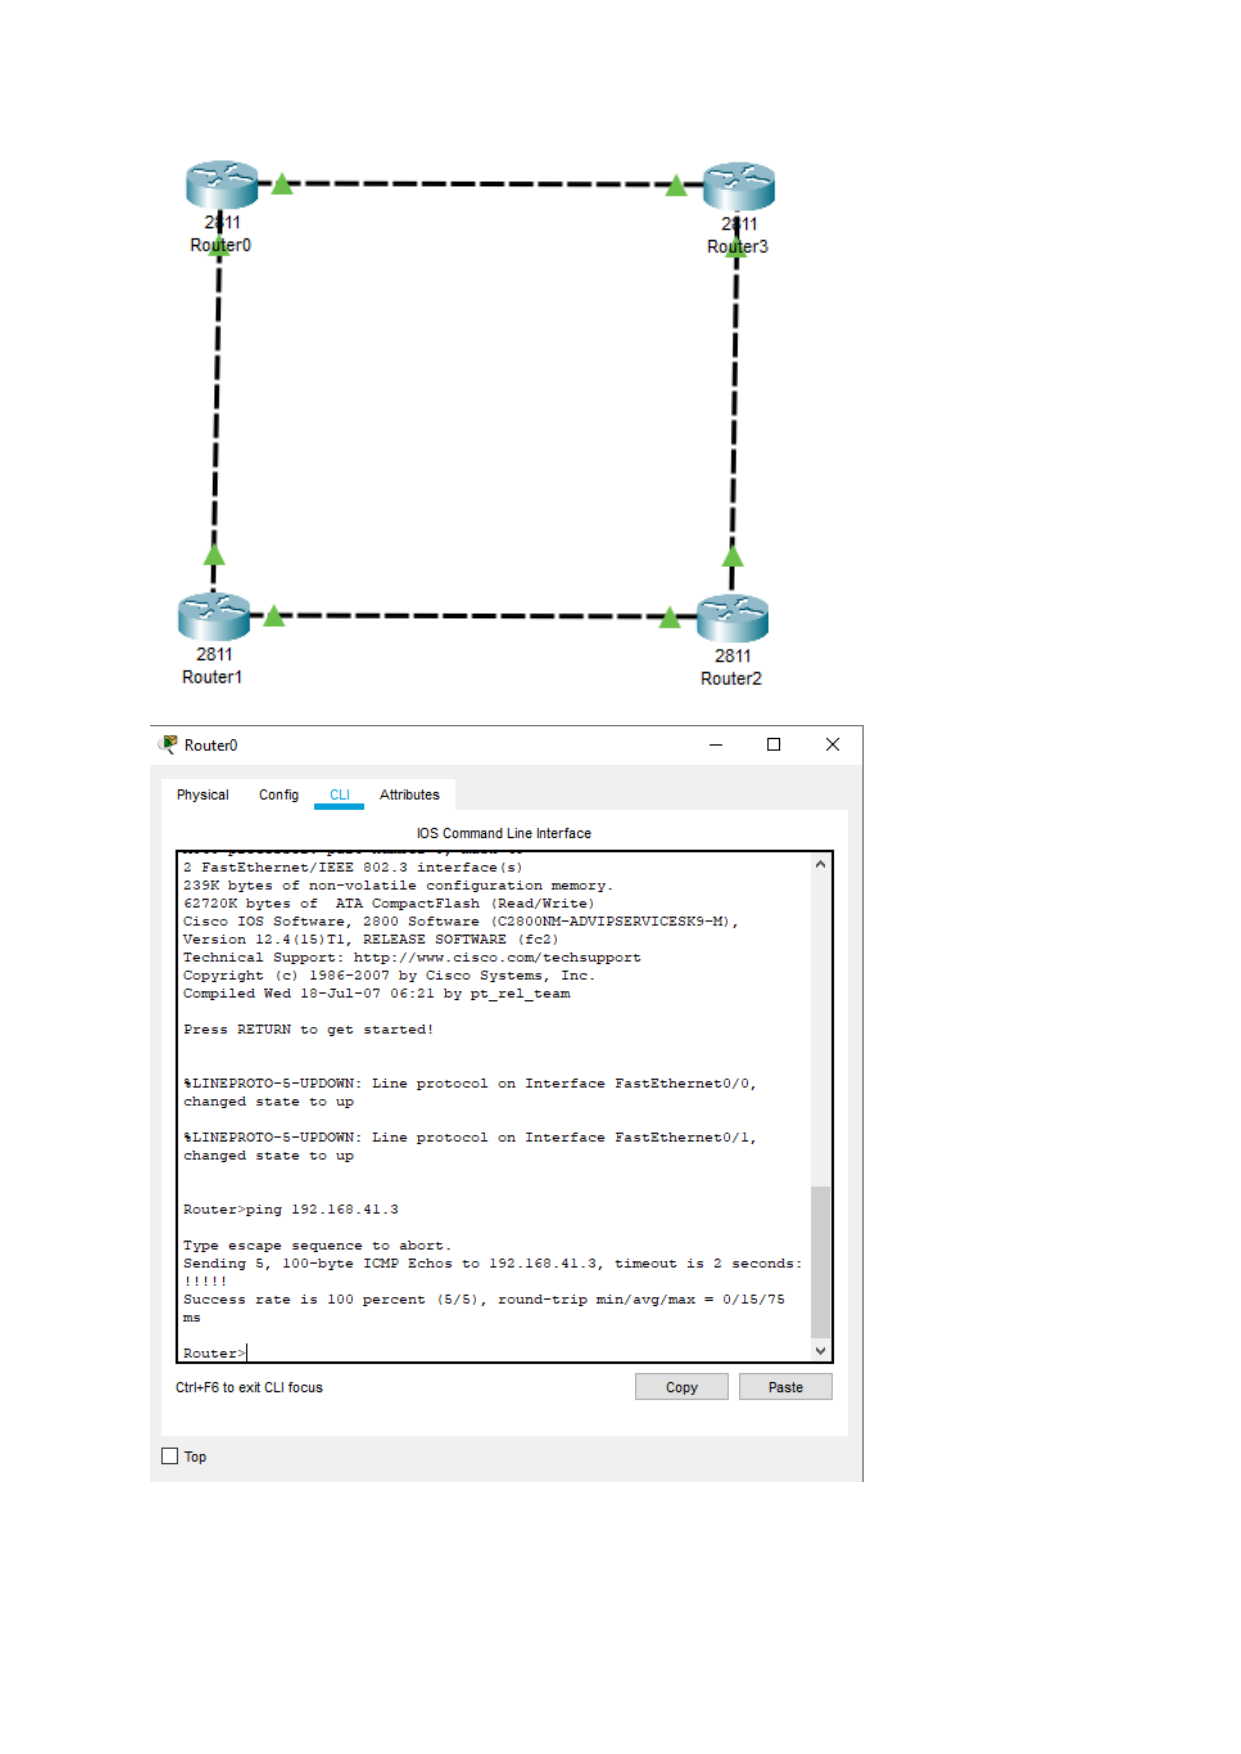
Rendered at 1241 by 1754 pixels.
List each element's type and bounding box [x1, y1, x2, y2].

picture [150, 725, 864, 1482]
picture [150, 150, 788, 707]
